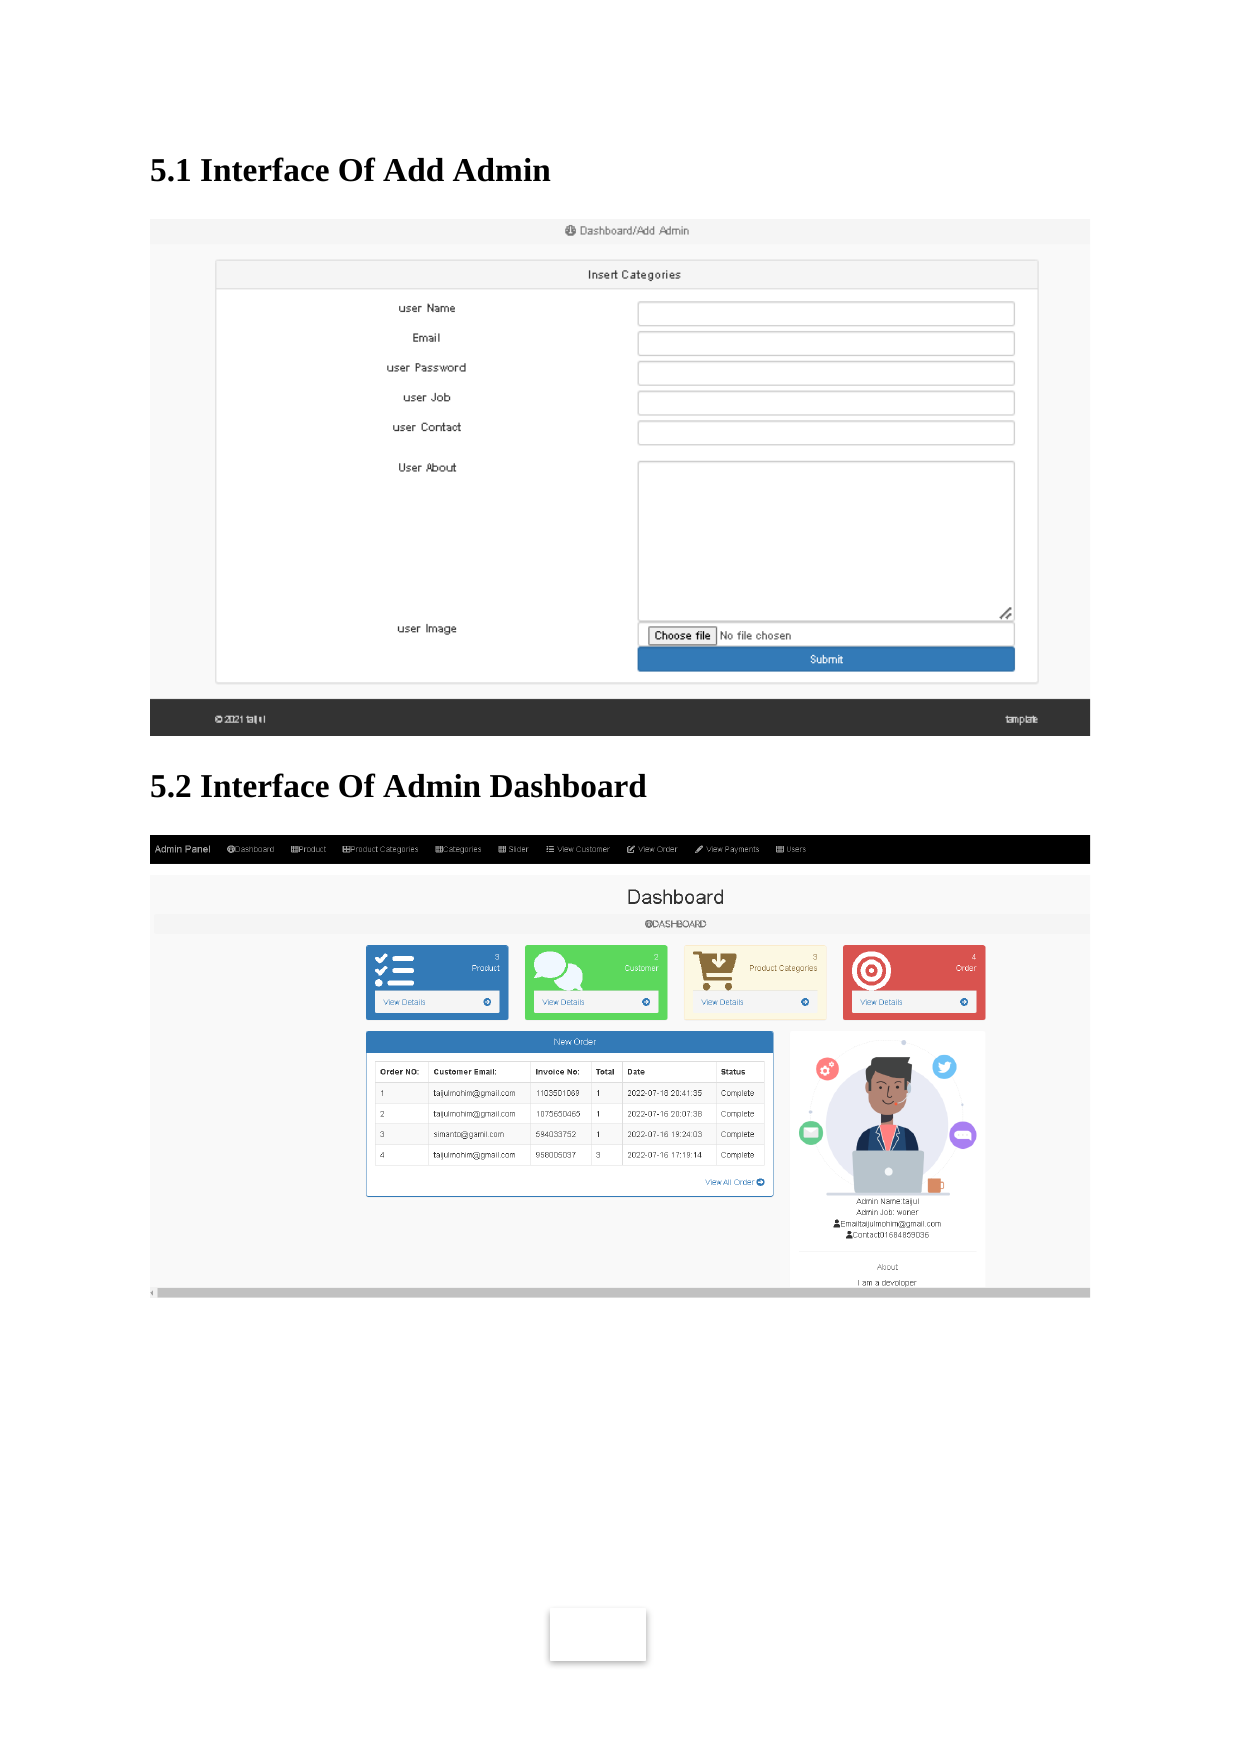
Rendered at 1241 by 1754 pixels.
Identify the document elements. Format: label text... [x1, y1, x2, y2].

picture [150, 219, 1091, 736]
subtitle 5.1 Interface Of Add Admin [150, 150, 1090, 188]
picture [150, 835, 1091, 1298]
subtitle 5.2 Interface Of Admin Dashboard [150, 766, 1090, 805]
